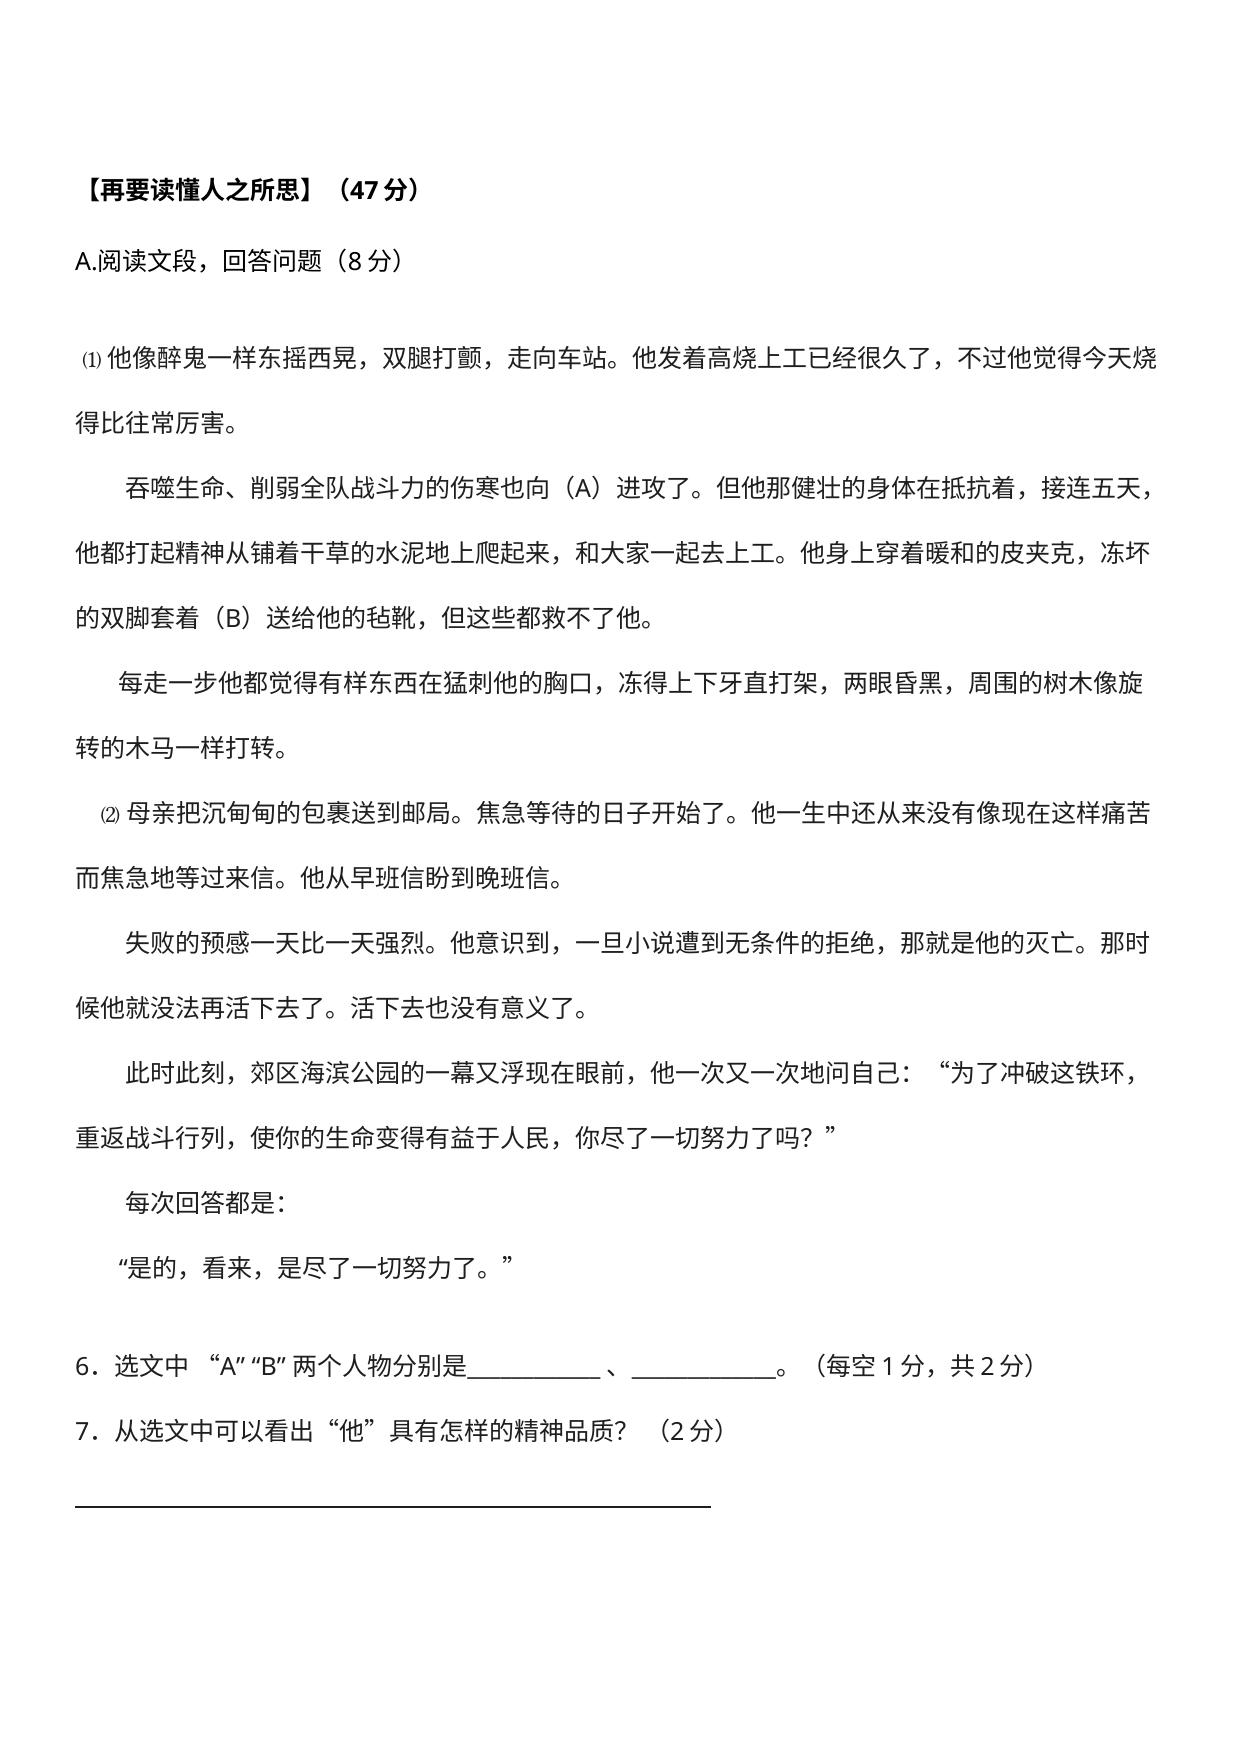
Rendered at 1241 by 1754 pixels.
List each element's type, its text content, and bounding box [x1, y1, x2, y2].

text A.阅读文段，回答问题（8分） [75, 227, 1165, 292]
text 每走一步他都觉得有样东西在猛刺他的胸口，冻得上下牙直打架，两眼昏黑，周围的树木像旋转的木马一样打转。 [75, 649, 1165, 779]
text 6．选文中 “A” “B” 两个人物分别是____________ 、_____________。（每空1分，共2分） [75, 1332, 1165, 1397]
text 失败的预感一天比一天强烈。他意识到，一旦小说遭到无条件的拒绝，那就是他的灭亡。那时候他就没法再活下去了。活下去也没有意义了。 [75, 909, 1165, 1039]
text 此时此刻，郊区海滨公园的一幕又浮现在眼前，他一次又一次地问自己：“为了冲破这铁环，重返战斗行列，使你的生命变得有益于人民，你尽了一切努力了吗？” [75, 1039, 1165, 1169]
text 【再要读懂人之所思】（47分） [75, 156, 1165, 221]
text “是的，看来，是尽了一切努力了。” [75, 1234, 1165, 1299]
text ⑵母亲把沉甸甸的包裹送到邮局。焦急等待的日子开始了。他一生中还从来没有像现在这样痛苦而焦急地等过来信。他从早班信盼到晚班信。 [75, 779, 1165, 909]
text 7．从选文中可以看出“他”具有怎样的精神品质？ （2分） [75, 1397, 1165, 1462]
text ⑴他像醉鬼一样东摇西晃，双腿打颤，走向车站。他发着高烧上工已经很久了，不过他觉得今天烧得比往常厉害。 [75, 324, 1165, 454]
text 吞噬生命、削弱全队战斗力的伤寒也向（A）进攻了。但他那健壮的身体在抵抗着，接连五天，他都打起精神从铺着干草的水泥地上爬起来，和大家一起去上工。他身上穿着暖和的皮夹克，冻坏的双脚套着（B）送给他的毡靴，但这些都救不了他。 [75, 454, 1165, 649]
text 每次回答都是： [75, 1169, 1165, 1234]
